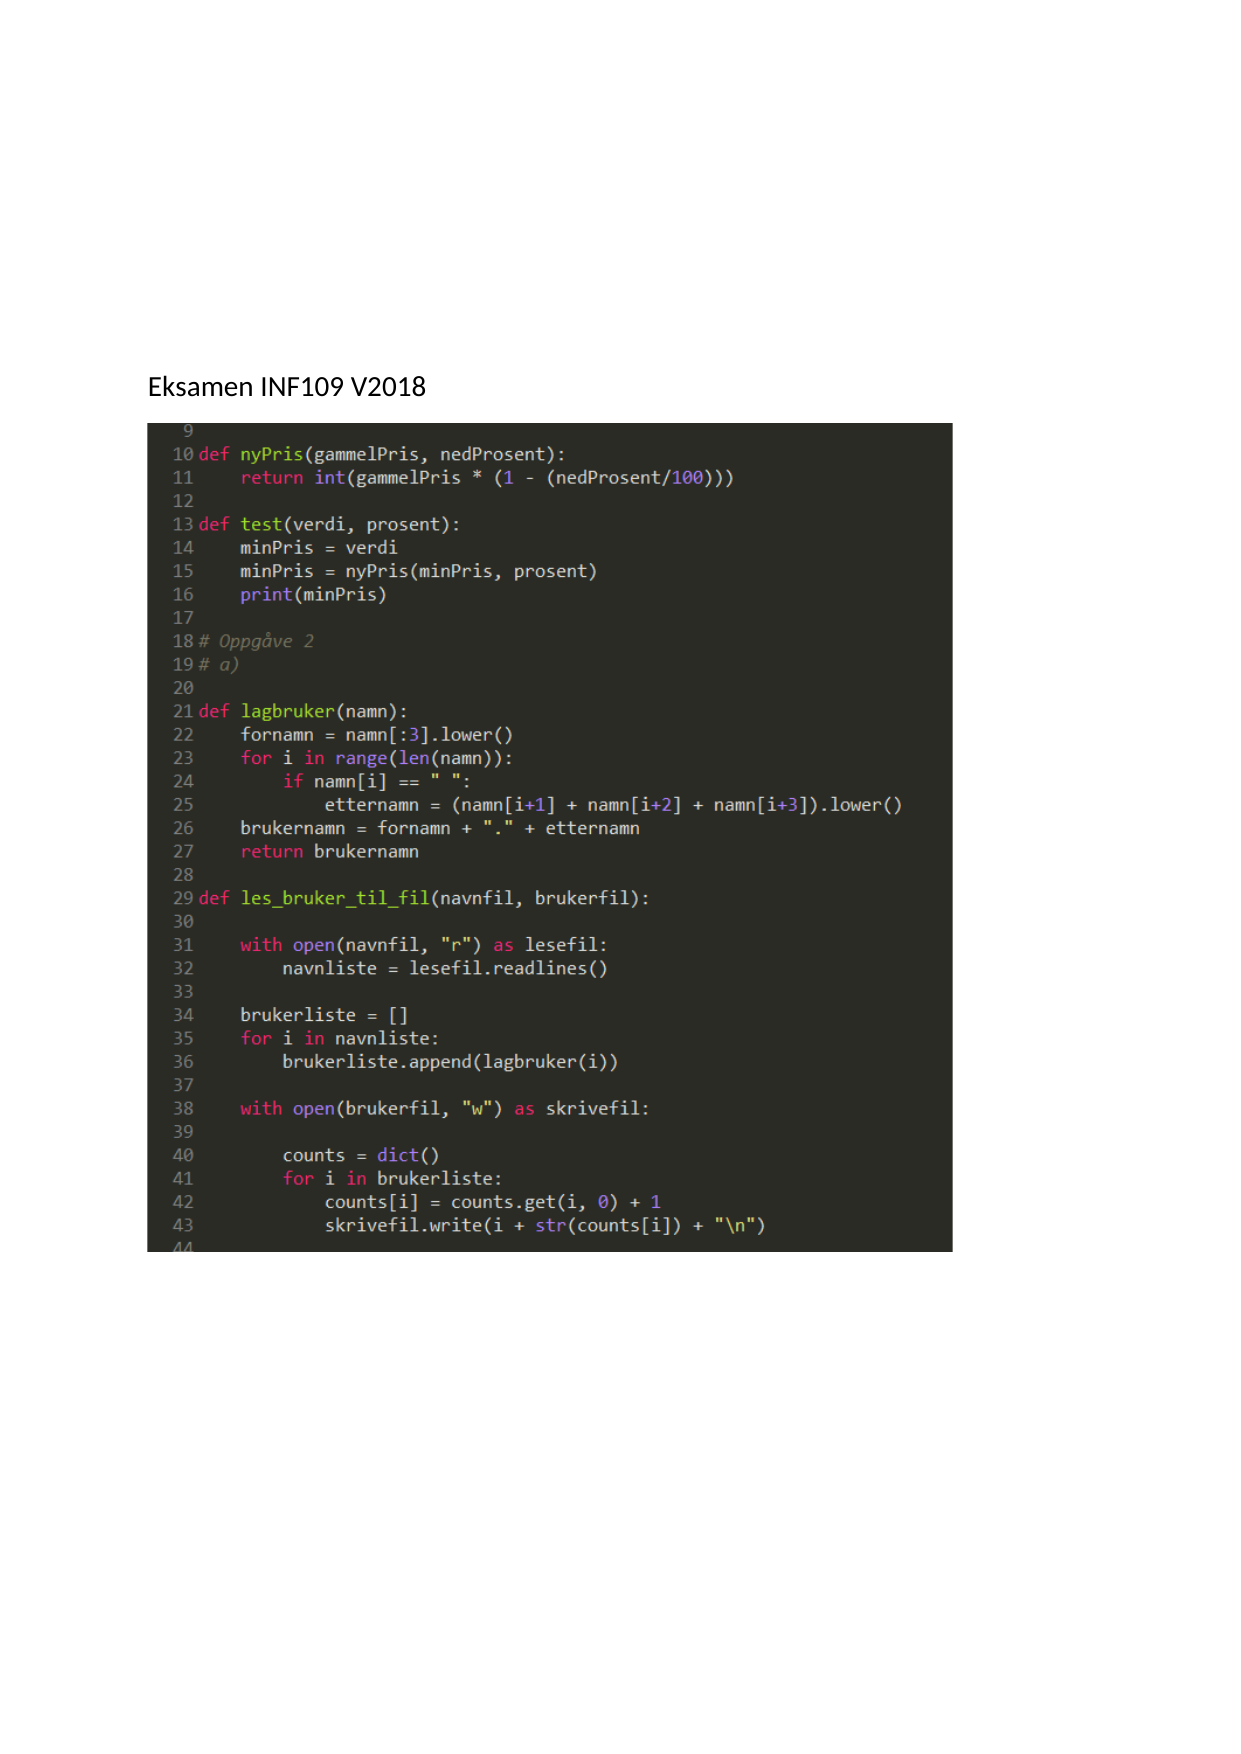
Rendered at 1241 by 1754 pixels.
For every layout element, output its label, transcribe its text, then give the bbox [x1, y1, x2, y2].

picture [147, 423, 954, 1251]
text Eksamen INF109 V2018 [148, 368, 1093, 404]
